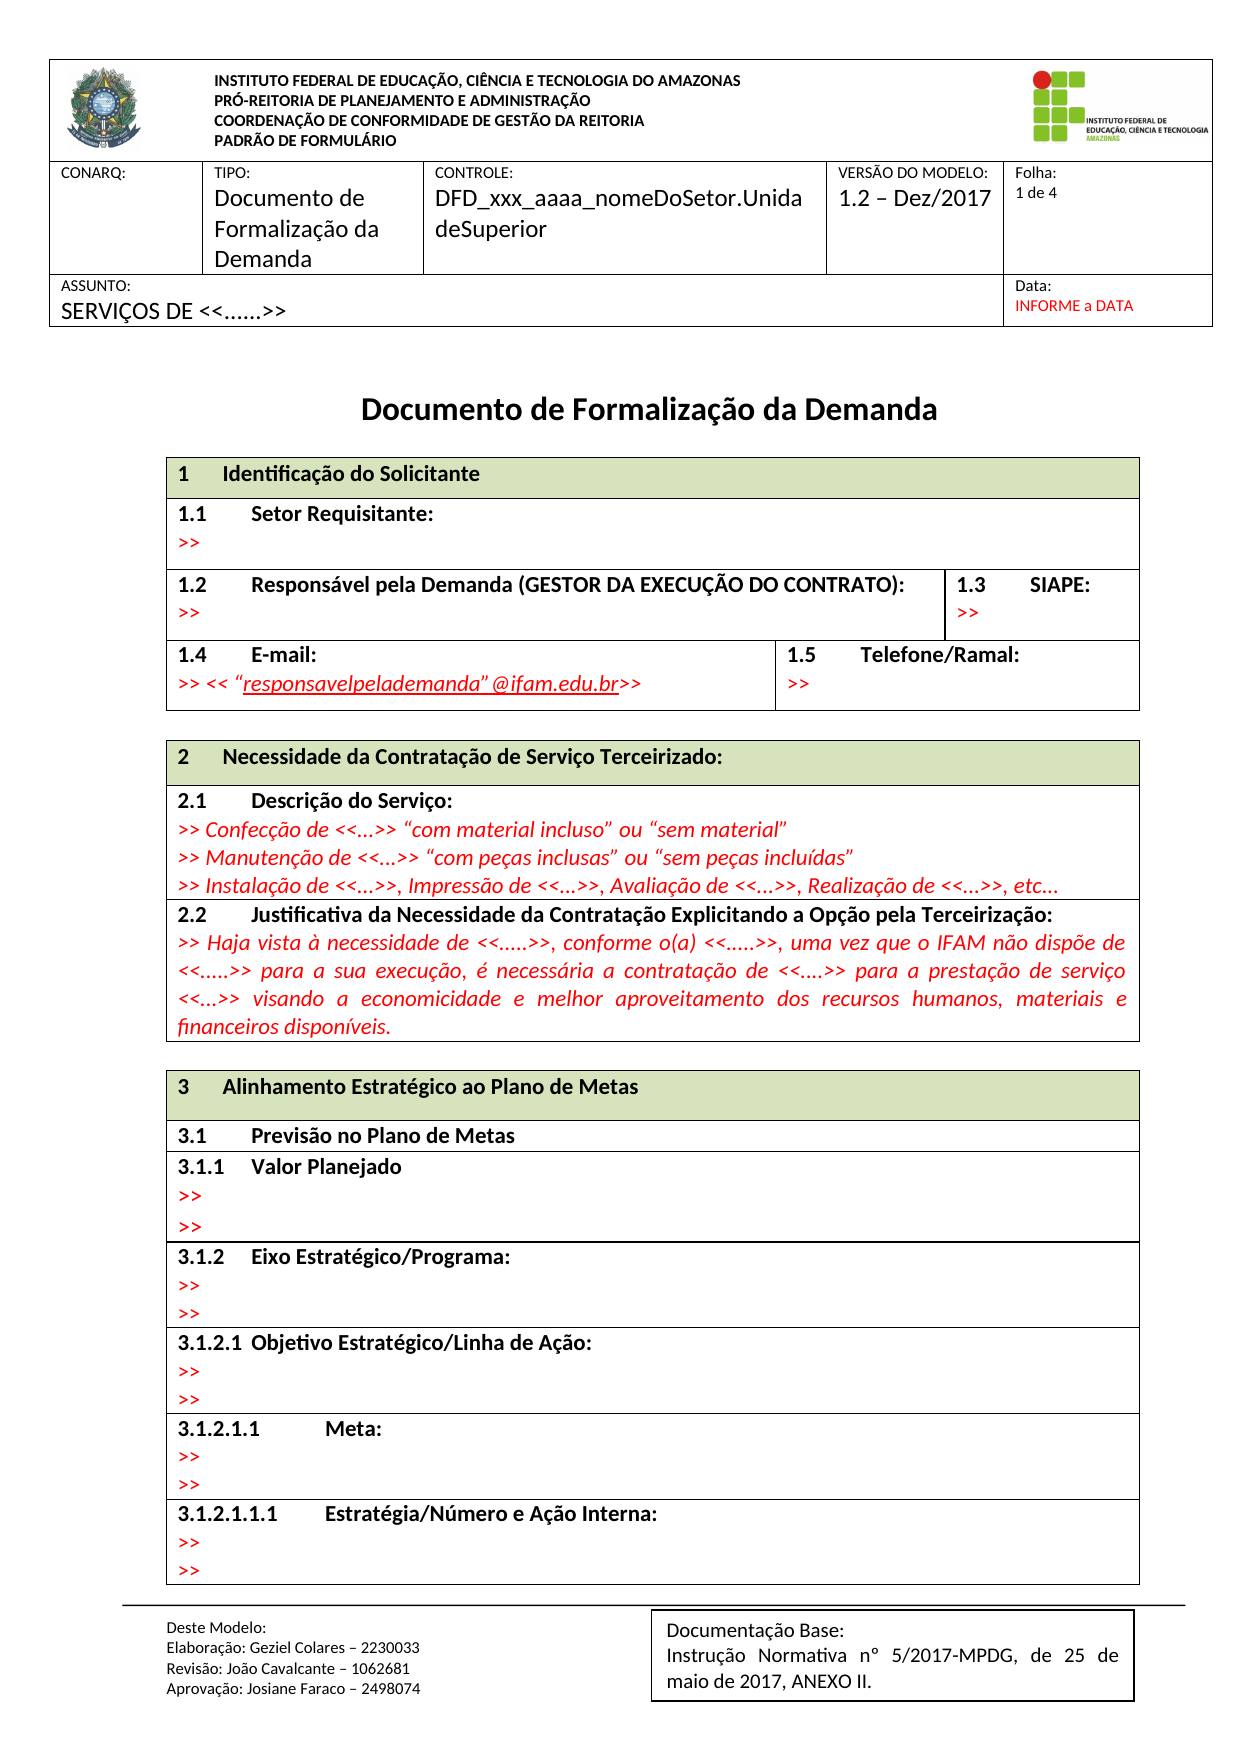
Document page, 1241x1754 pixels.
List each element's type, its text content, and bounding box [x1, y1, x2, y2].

table_header Necessidade da Contratação de Serviço Terceirizado: [167, 741, 1139, 785]
picture [1029, 66, 1211, 144]
table_cell Meta: >> >> [167, 1414, 1139, 1498]
table_cell E-mail: >> << “responsavelpelademanda”@ifam.edu.br>> [167, 641, 775, 710]
table_cell Eixo Estratégico/Programa: >> >> [167, 1243, 1139, 1327]
table_header Identificação do Solicitante [167, 458, 1139, 498]
table_cell Objetivo Estratégico/Linha de Ação: >> >> [167, 1328, 1139, 1413]
table_header Alinhamento Estratégico ao Plano de Metas [167, 1071, 1139, 1120]
table_cell Descrição do Serviço: >> Confecção de <<...>> “com material incluso” ou “sem material” >> Manutenção de <<...>> “com peças inclusas” ou “sem peças incluídas” >> Instalação de <<...>>, Impressão de <<...>>, Avaliação de <<...>>, Realização de <<...>>, etc... [167, 786, 1139, 899]
table_cell Valor Planejado >> >> [167, 1152, 1139, 1241]
table_cell Previsão no Plano de Metas [167, 1121, 1139, 1151]
table_cell Estratégia/Número e Ação Interna: >> >> [167, 1500, 1139, 1584]
picture [66, 67, 142, 151]
table_cell SIAPE: >> [946, 570, 1139, 639]
table_cell Setor Requisitante: >> [167, 499, 1139, 569]
table_cell Responsável pela Demanda (GESTOR DA EXECUÇÃO DO CONTRATO): >> [167, 570, 944, 639]
text Documento de Formalização da Demanda [177, 388, 1122, 429]
table_cell Justificativa da Necessidade da Contratação Explicitando a Opção pela Terceirização: >> Haja vista à necessidade de <<.....>>, conforme o(a) <<.....>>, uma vez que o IFAM não dispõe de <<.....>> para a sua execução, é necessária a contratação de <<....>> para a prestação de serviço <<...>> visando a economicidade e melhor aproveitamento dos recursos humanos, materiais e financeiros disponíveis. [167, 900, 1139, 1041]
table_cell Telefone/Ramal: >> [776, 641, 1139, 710]
